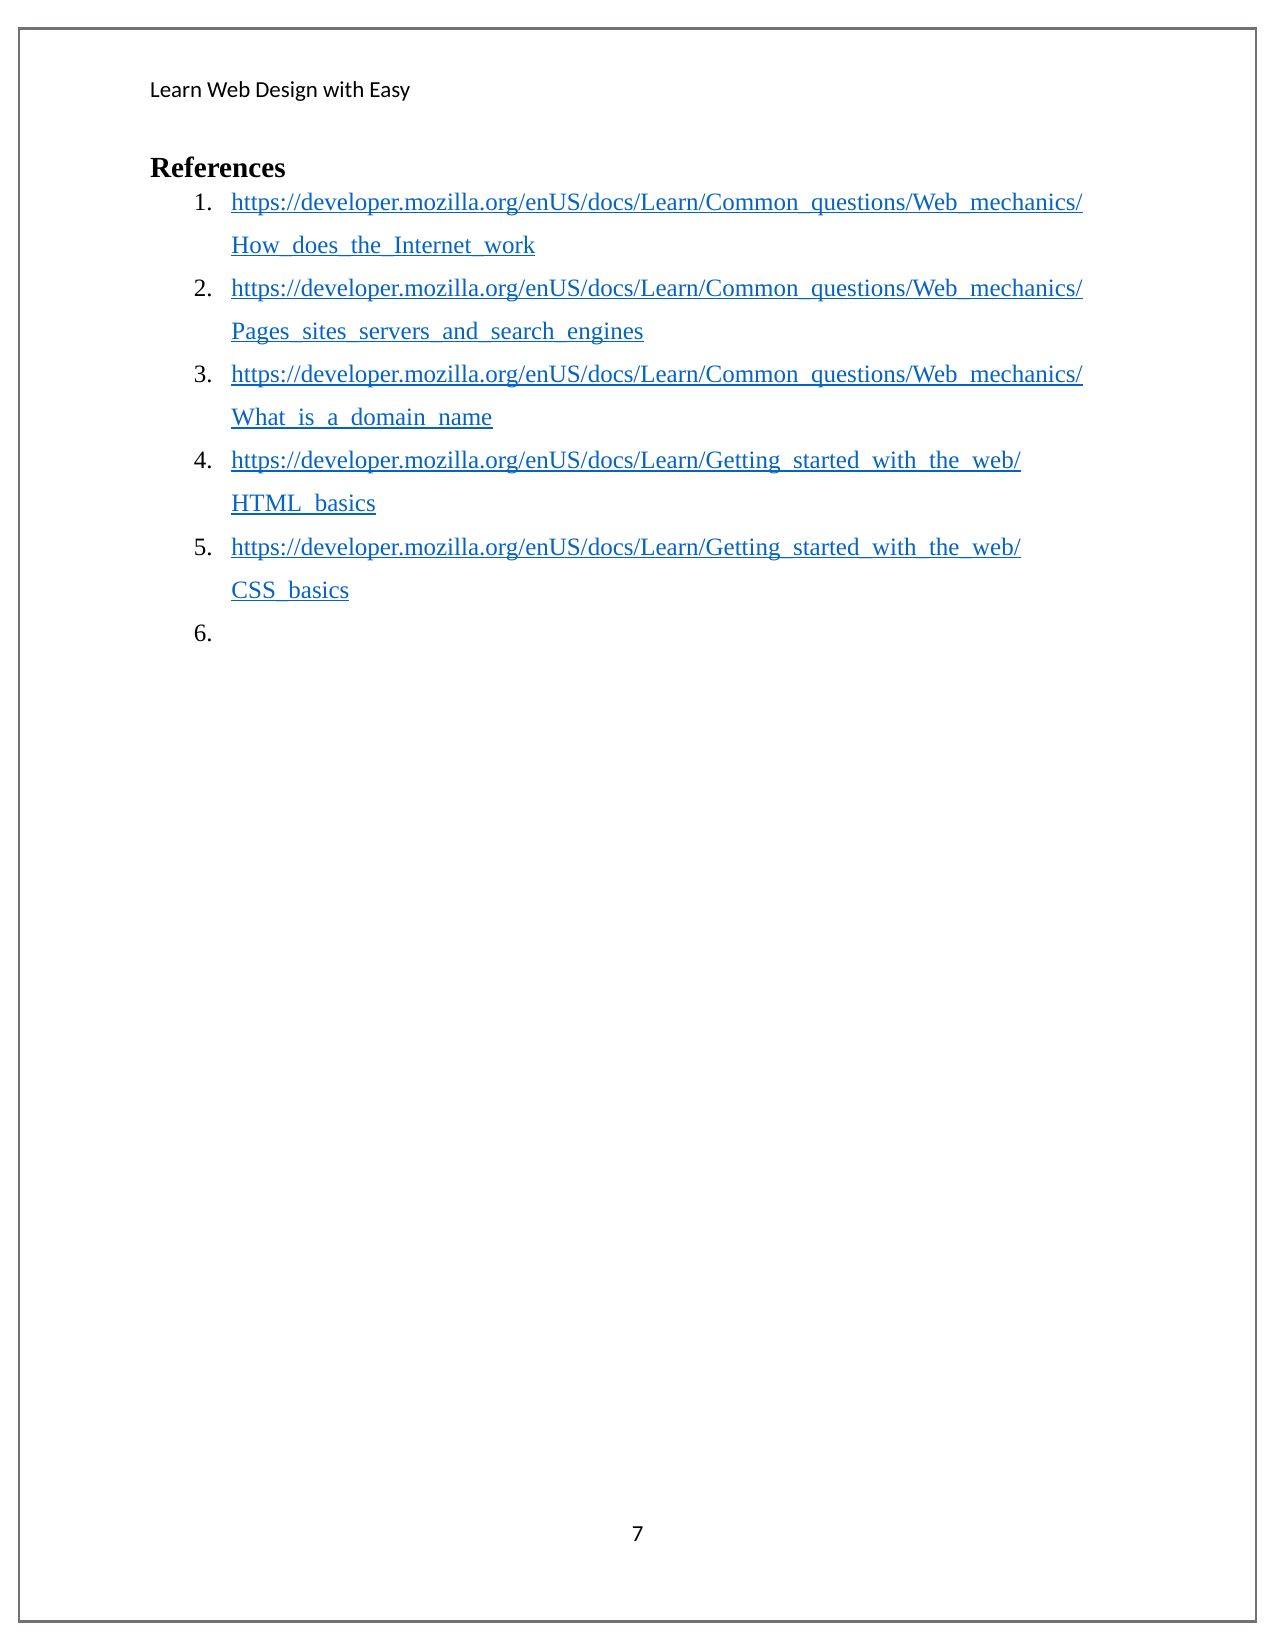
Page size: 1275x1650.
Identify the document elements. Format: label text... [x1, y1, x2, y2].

subtitle References [150, 150, 1125, 184]
list https://developer.mozilla.org/enUS/docs/Learn/Common_questions/Web_mechanics/What_is_a_domain_name [194, 359, 1125, 431]
list https://developer.mozilla.org/enUS/docs/Learn/Common_questions/Web_mechanics/Pages_sites_servers_and_search_engines [194, 273, 1125, 345]
list https://developer.mozilla.org/enUS/docs/Learn/Common_questions/Web_mechanics/How_does_the_Internet_work [194, 187, 1125, 258]
list https://developer.mozilla.org/enUS/docs/Learn/Getting_started_with_the_web/HTML_basics [194, 445, 1125, 517]
list https://developer.mozilla.org/enUS/docs/Learn/Getting_started_with_the_web/CSS_basics [194, 532, 1125, 603]
